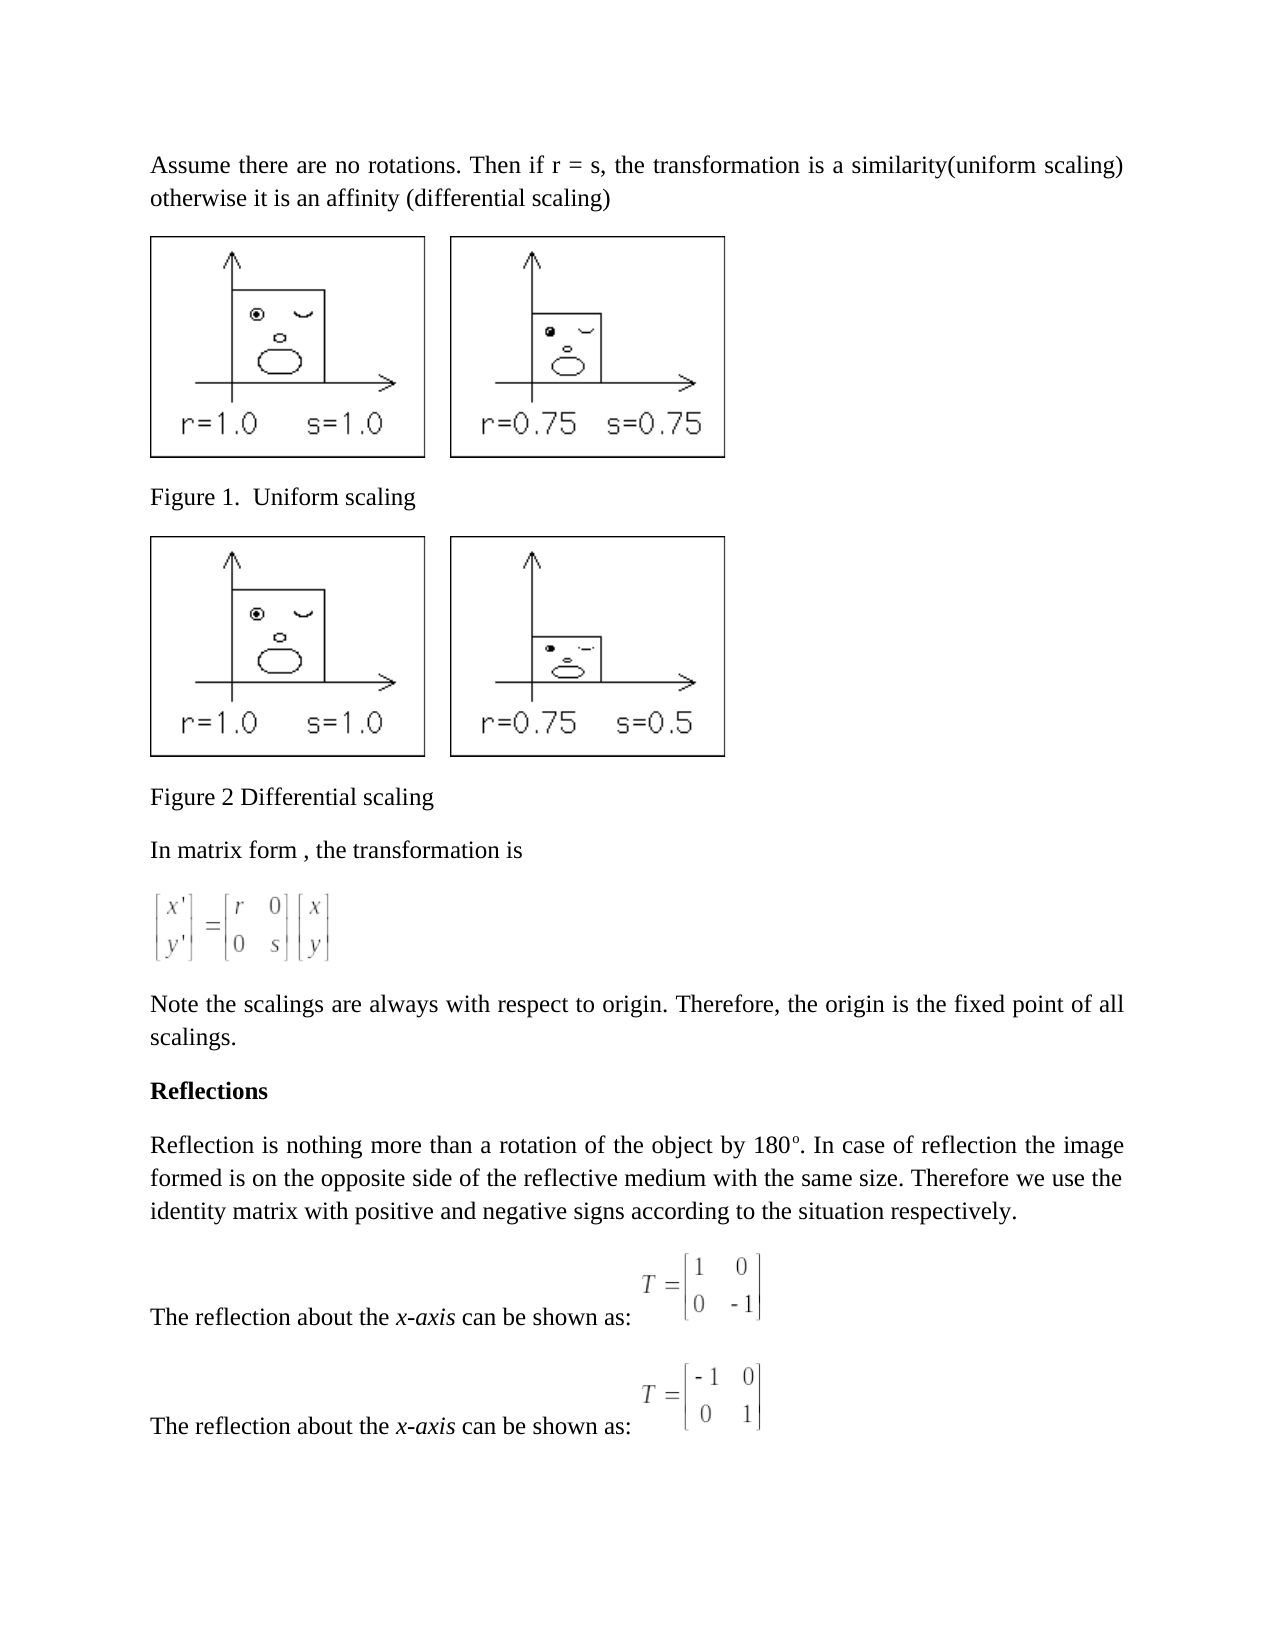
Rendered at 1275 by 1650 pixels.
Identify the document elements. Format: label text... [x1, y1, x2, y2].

text Figure 2 Differential scaling [150, 782, 1125, 810]
picture [450, 536, 725, 757]
text The reflection about the x-axis can be shown as: [150, 1359, 1125, 1440]
picture [150, 536, 426, 757]
text The reflection about the x-axis can be shown as: [150, 1250, 1125, 1330]
picture [150, 236, 426, 458]
text Assume there are no rotations. Then if r = s, the transformation is a similarity(uniform scaling) otherwise it is an affinity (differential scaling) [150, 150, 1125, 212]
text In matrix form , the transformation is [150, 835, 1125, 864]
picture [450, 236, 725, 458]
text Figure 1. Uniform scaling [150, 482, 1125, 511]
text Reflections [150, 1076, 1125, 1105]
text Reflection is nothing more than a rotation of the object by 180o. In case of reflection the image formed is on the opposite side of the reflective medium with the same size. Therefore we use the identity matrix with positive and negative signs according to the situation respectively. [150, 1130, 1125, 1225]
text Note the scalings are always with respect to origin. Therefore, the origin is the fixed point of all scalings. [150, 989, 1125, 1051]
